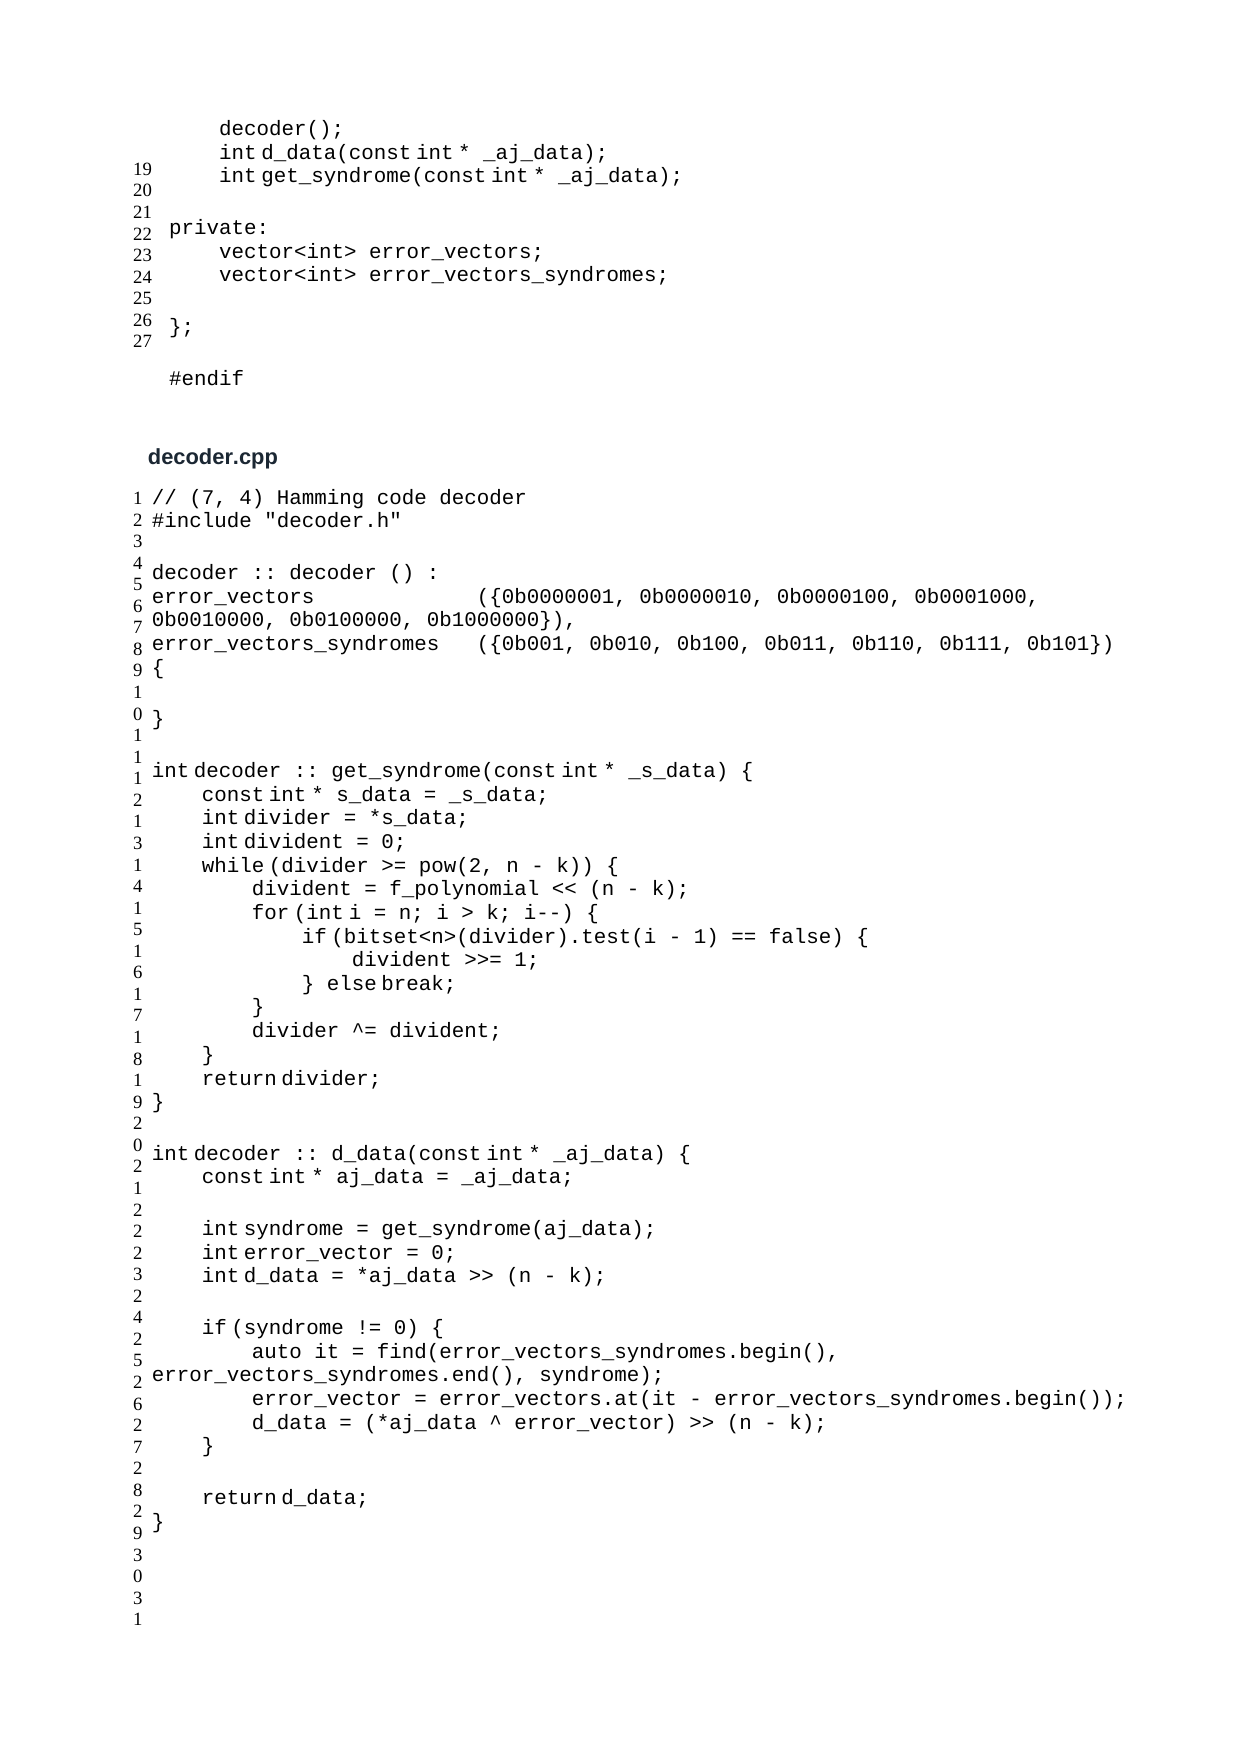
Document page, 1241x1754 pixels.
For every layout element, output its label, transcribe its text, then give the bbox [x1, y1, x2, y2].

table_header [133, 118, 169, 391]
text decoder.cpp [148, 443, 1152, 469]
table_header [152, 487, 1167, 1630]
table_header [133, 487, 152, 1630]
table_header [169, 118, 1240, 391]
